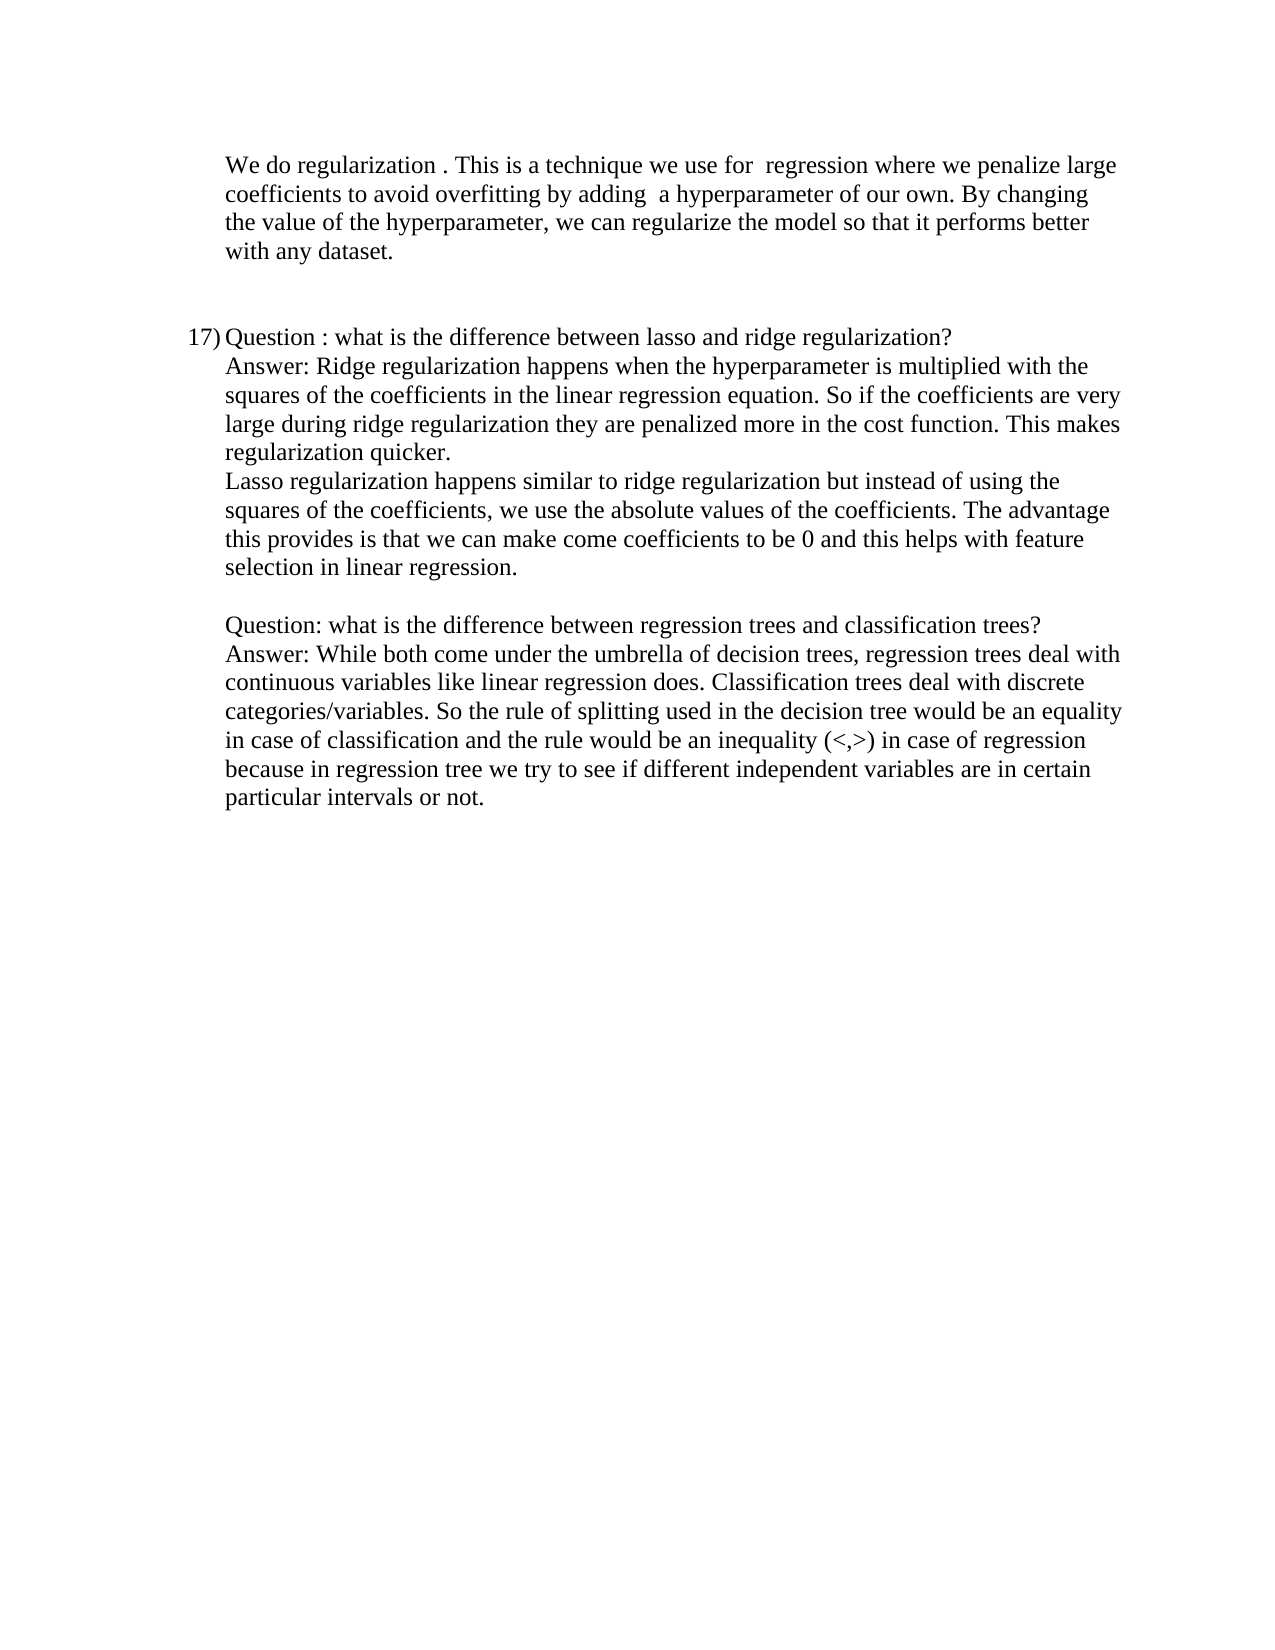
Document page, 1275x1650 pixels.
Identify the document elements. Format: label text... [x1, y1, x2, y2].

list We do regularization . This is a technique we use for regression where we penalize large coefficients to avoid overfitting by adding a hyperparameter of our own. By changing the value of the hyperparameter, we can regularize the model so that it performs better with any dataset. [225, 150, 1125, 265]
list Lasso regularization happens similar to ridge regularization but instead of using the squares of the coefficients, we use the absolute values of the coefficients. The advantage this provides is that we can make come coefficients to be 0 and this helps with feature selection in linear regression. [225, 466, 1125, 581]
list Answer: Ridge regularization happens when the hyperparameter is multiplied with the squares of the coefficients in the linear regression equation. So if the coefficients are very large during ridge regularization they are penalized more in the cost function. This makes regularization quicker. [225, 351, 1125, 466]
list Question: what is the difference between regression trees and classification trees? [225, 610, 1125, 639]
list Question : what is the difference between lasso and ridge regularization? [187, 322, 1125, 351]
list Answer: While both come under the umbrella of decision trees, regression trees deal with continuous variables like linear regression does. Classification trees deal with discrete categories/variables. So the rule of splitting used in the decision tree would be an equality in case of classification and the rule would be an inequality (<,>) in case of regression because in regression tree we try to see if different independent variables are in certain particular intervals or not. [225, 639, 1125, 811]
